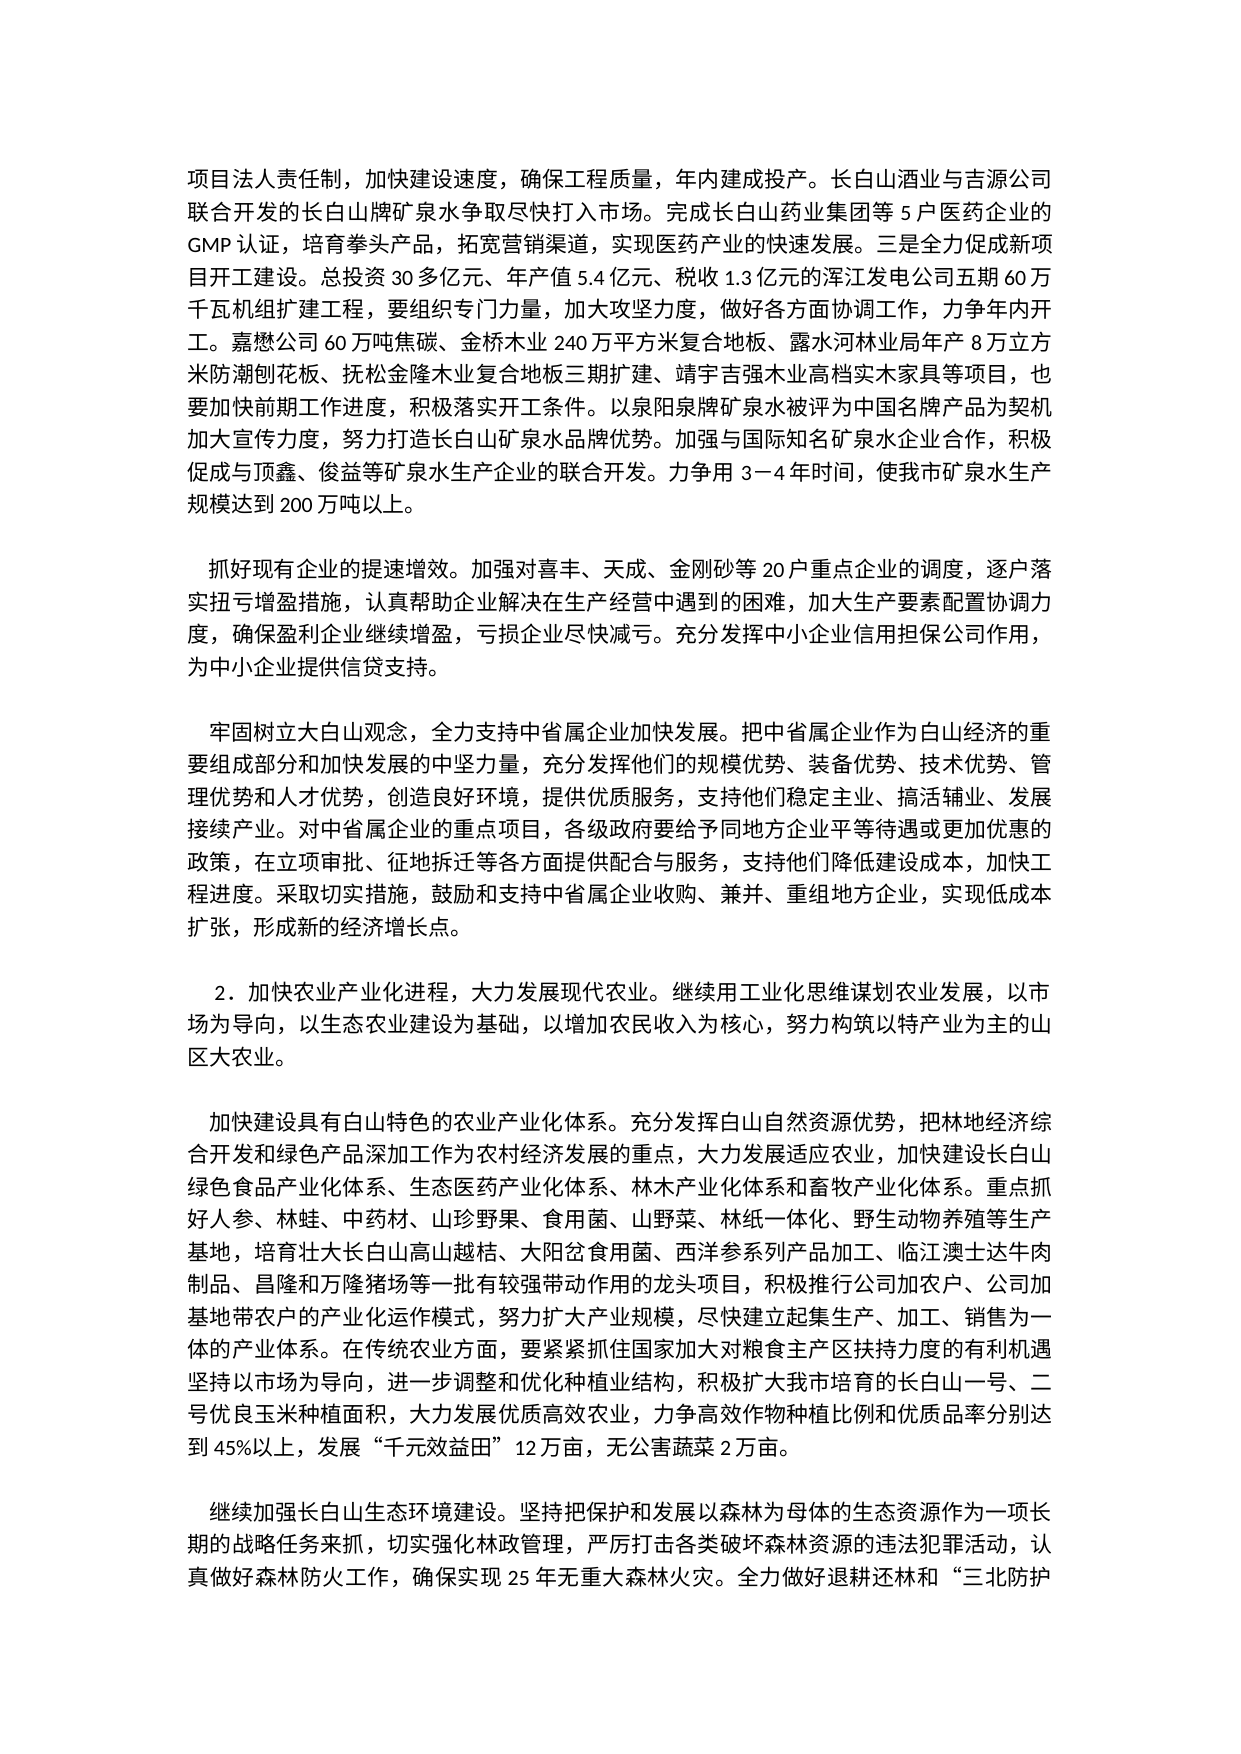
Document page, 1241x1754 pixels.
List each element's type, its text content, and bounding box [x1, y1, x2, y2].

text 加快建设具有白山特色的农业产业化体系。充分发挥白山自然资源优势，把林地经济综合开发和绿色产品深加工作为农村经济发展的重点，大力发展适应农业，加快建设长白山绿色食品产业化体系、生态医药产业化体系、林木产业化体系和畜牧产业化体系。重点抓好人参、林蛙、中药材、山珍野果、食用菌、山野菜、林纸一体化、野生动物养殖等生产基地，培育壮大长白山高山越桔、大阳岔食用菌、西洋参系列产品加工、临江澳士达牛肉制品、昌隆和万隆猪场等一批有较强带动作用的龙头项目，积极推行公司加农户、公司加基地带农户的产业化运作模式，努力扩大产业规模，尽快建立起集生产、加工、销售为一体的产业体系。在传统农业方面，要紧紧抓住国家加大对粮食主产区扶持力度的有利机遇，坚持以市场为导向，进一步调整和优化种植业结构，积极扩大我市培育的长白山一号、二号优良玉米种植面积，大力发展优质高效农业，力争高效作物种植比例和优质品率分别达到45%以上，发展“千元效益田”12万亩，无公害蔬菜2万亩。 [187, 1104, 1053, 1462]
text 牢固树立大白山观念，全力支持中省属企业加快发展。把中省属企业作为白山经济的重要组成部分和加快发展的中坚力量，充分发挥他们的规模优势、装备优势、技术优势、管理优势和人才优势，创造良好环境，提供优质服务，支持他们稳定主业、搞活辅业、发展接续产业。对中省属企业的重点项目，各级政府要给予同地方企业平等待遇或更加优惠的政策，在立项审批、征地拆迁等各方面提供配合与服务，支持他们降低建设成本，加快工程进度。采取切实措施，鼓励和支持中省属企业收购、兼并、重组地方企业，实现低成本扩张，形成新的经济增长点。 [187, 714, 1053, 942]
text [187, 162, 1053, 519]
text 抓好现有企业的提速增效。加强对喜丰、天成、金刚砂等20户重点企业的调度，逐户落实扭亏增盈措施，认真帮助企业解决在生产经营中遇到的困难，加大生产要素配置协调力度，确保盈利企业继续增盈，亏损企业尽快减亏。充分发挥中小企业信用担保公司作用，为中小企业提供信贷支持。 [187, 552, 1053, 682]
text 2．加快农业产业化进程，大力发展现代农业。继续用工业化思维谋划农业发展，以市场为导向，以生态农业建设为基础，以增加农民收入为核心，努力构筑以特产业为主的山区大农业。 [187, 974, 1053, 1072]
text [187, 1494, 1053, 1592]
